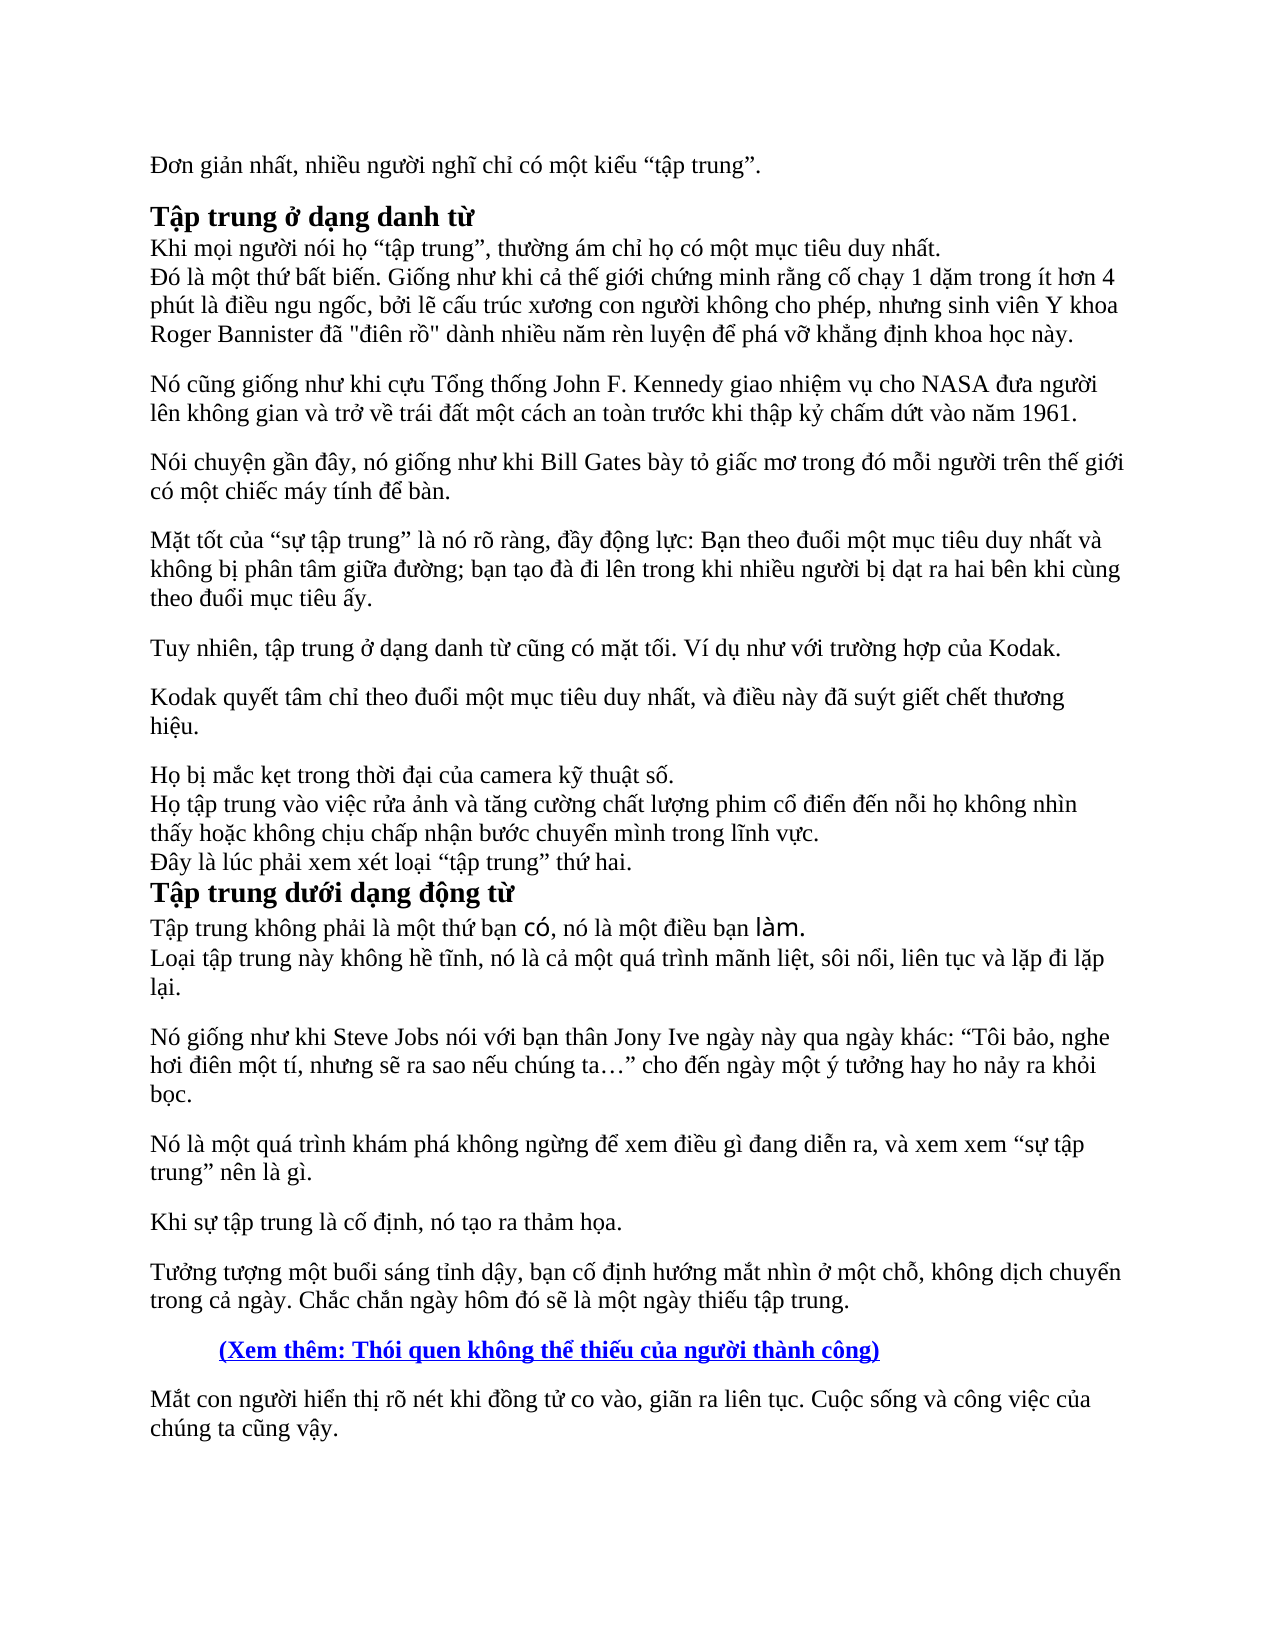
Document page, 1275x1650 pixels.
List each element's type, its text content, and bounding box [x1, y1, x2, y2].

text Mắt con người hiển thị rõ nét khi đồng tử co vào, giãn ra liên tục. Cuộc sống và công việc của chúng ta cũng vậy. [150, 1384, 1125, 1442]
text (Xem thêm: Thói quen không thể thiếu của người thành công) [150, 1335, 1125, 1364]
text Đơn giản nhất, nhiều người nghĩ chỉ có một kiểu “tập trung”. [150, 150, 1125, 179]
text Đây là lúc phải xem xét loại “tập trung” thứ hai. [150, 847, 1125, 876]
text Khi sự tập trung là cố định, nó tạo ra thảm họa. [150, 1207, 1125, 1236]
text Đó là một thứ bất biến. Giống như khi cả thế giới chứng minh rằng cố chạy 1 dặm trong ít hơn 4 phút là điều ngu ngốc, bởi lẽ cấu trúc xương con người không cho phép, nhưng sinh viên Y khoa Roger Bannister đã "điên rồ" dành nhiều năm rèn luyện để phá vỡ khẳng định khoa học này. [150, 262, 1125, 348]
text Họ tập trung vào việc rửa ảnh và tăng cường chất lượng phim cổ điển đến nỗi họ không nhìn thấy hoặc không chịu chấp nhận bước chuyển mình trong lĩnh vực. [150, 789, 1125, 847]
text Nó cũng giống như khi cựu Tổng thống John F. Kennedy giao nhiệm vụ cho NASA đưa người lên không gian và trở về trái đất một cách an toàn trước khi thập kỷ chấm dứt vào năm 1961. [150, 369, 1125, 426]
text Tưởng tượng một buổi sáng tỉnh dậy, bạn cố định hướng mắt nhìn ở một chỗ, không dịch chuyển trong cả ngày. Chắc chắn ngày hôm đó sẽ là một ngày thiếu tập trung. [150, 1257, 1125, 1314]
text Tập trung không phải là một thứ bạn có, nó là một điều bạn làm. [150, 909, 1125, 943]
text Họ bị mắc kẹt trong thời đại của camera kỹ thuật số. [150, 761, 1125, 789]
text Khi mọi người nói họ “tập trung”, thường ám chỉ họ có một mục tiêu duy nhất. [150, 233, 1125, 262]
text Tuy nhiên, tập trung ở dạng danh từ cũng có mặt tối. Ví dụ như với trường hợp của Kodak. [150, 633, 1125, 661]
text Loại tập trung này không hề tĩnh, nó là cả một quá trình mãnh liệt, sôi nổi, liên tục và lặp đi lặp lại. [150, 943, 1125, 1001]
text Nó là một quá trình khám phá không ngừng để xem điều gì đang diễn ra, và xem xem “sự tập trung” nên là gì. [150, 1129, 1125, 1186]
text Mặt tốt của “sự tập trung” là nó rõ ràng, đầy động lực: Bạn theo đuổi một mục tiêu duy nhất và không bị phân tâm giữa đường; bạn tạo đà đi lên trong khi nhiều người bị dạt ra hai bên khi cùng theo đuổi mục tiêu ấy. [150, 526, 1125, 612]
text Tập trung ở dạng danh từ [150, 199, 1125, 233]
text Nói chuyện gần đây, nó giống như khi Bill Gates bày tỏ giấc mơ trong đó mỗi người trên thế giới có một chiếc máy tính để bàn. [150, 447, 1125, 505]
text Kodak quyết tâm chỉ theo đuổi một mục tiêu duy nhất, và điều này đã suýt giết chết thương hiệu. [150, 682, 1125, 740]
text Tập trung dưới dạng động từ [150, 876, 1125, 909]
text Nó giống như khi Steve Jobs nói với bạn thân Jony Ive ngày này qua ngày khác: “Tôi bảo, nghe hơi điên một tí, nhưng sẽ ra sao nếu chúng ta…” cho đến ngày một ý tưởng hay ho nảy ra khỏi bọc. [150, 1022, 1125, 1108]
